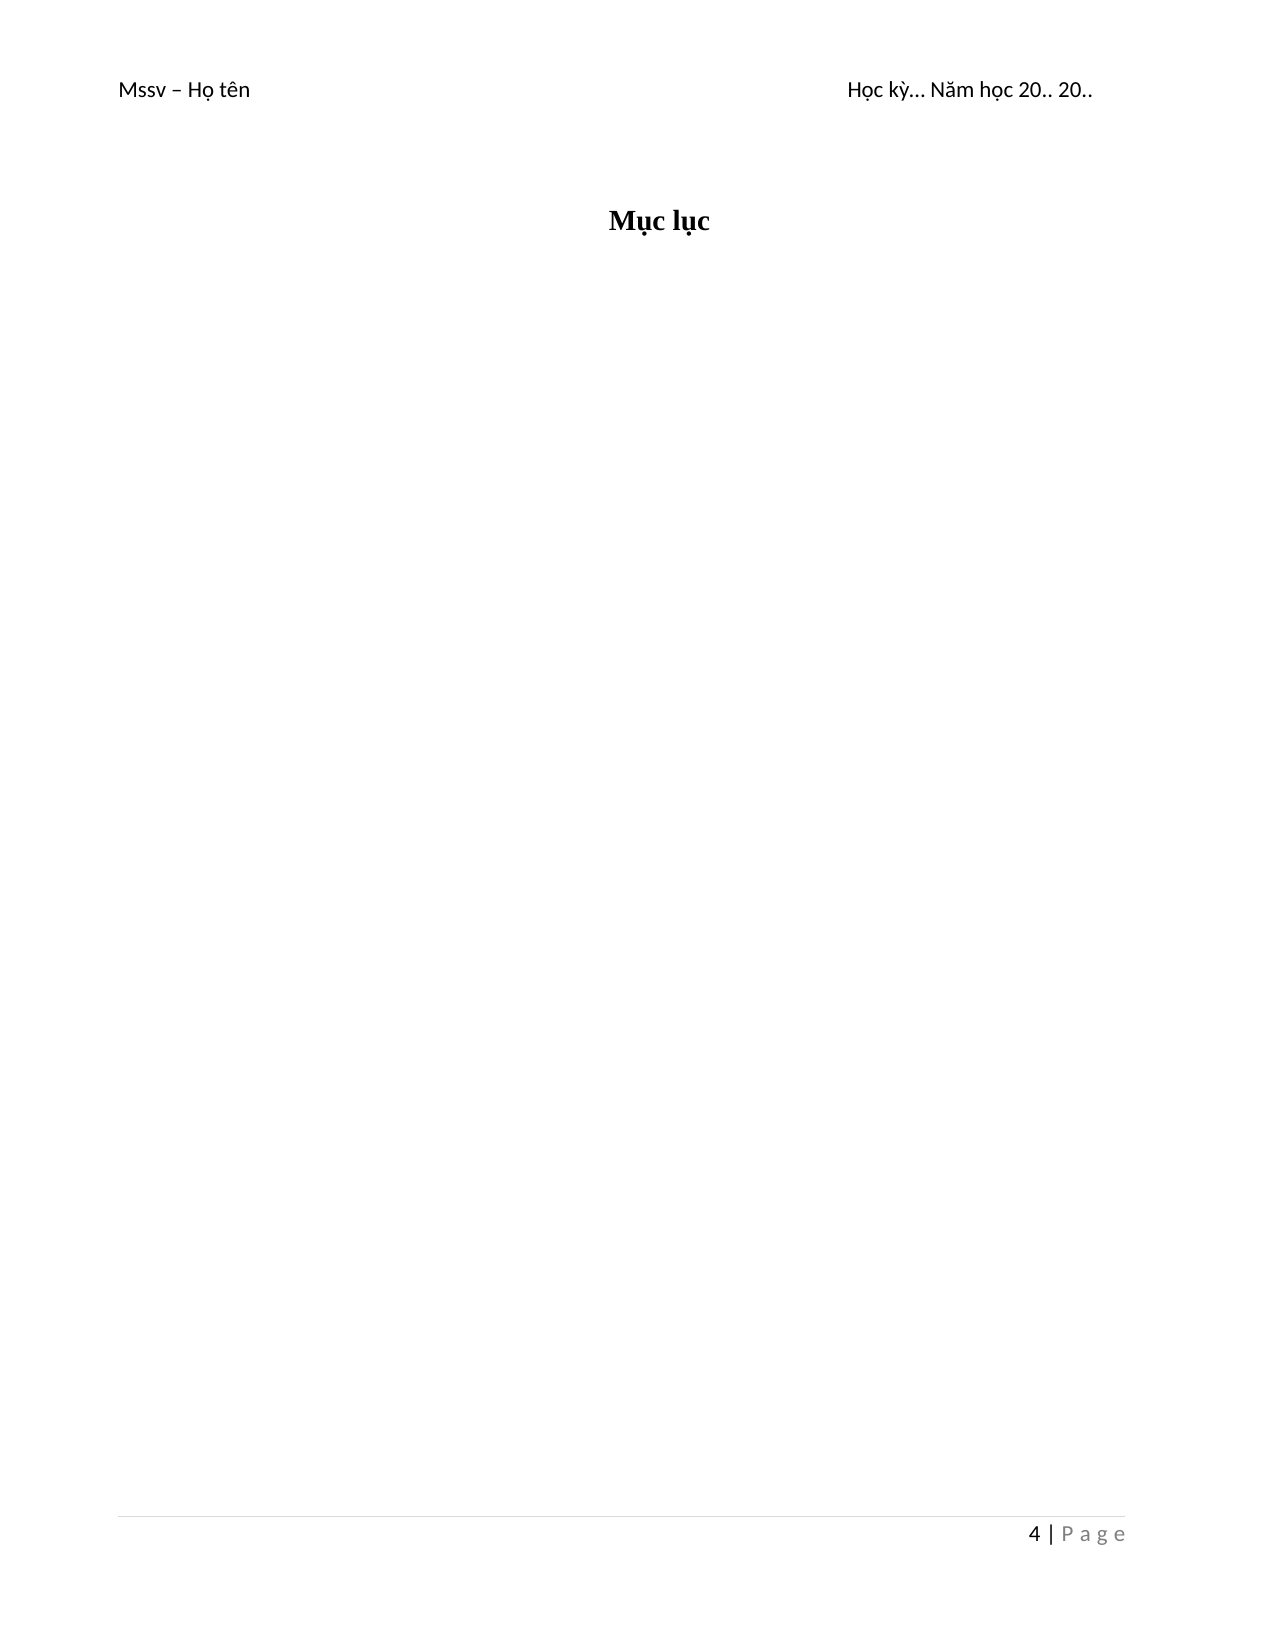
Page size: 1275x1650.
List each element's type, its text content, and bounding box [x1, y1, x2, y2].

text Mục lục [193, 203, 1125, 236]
